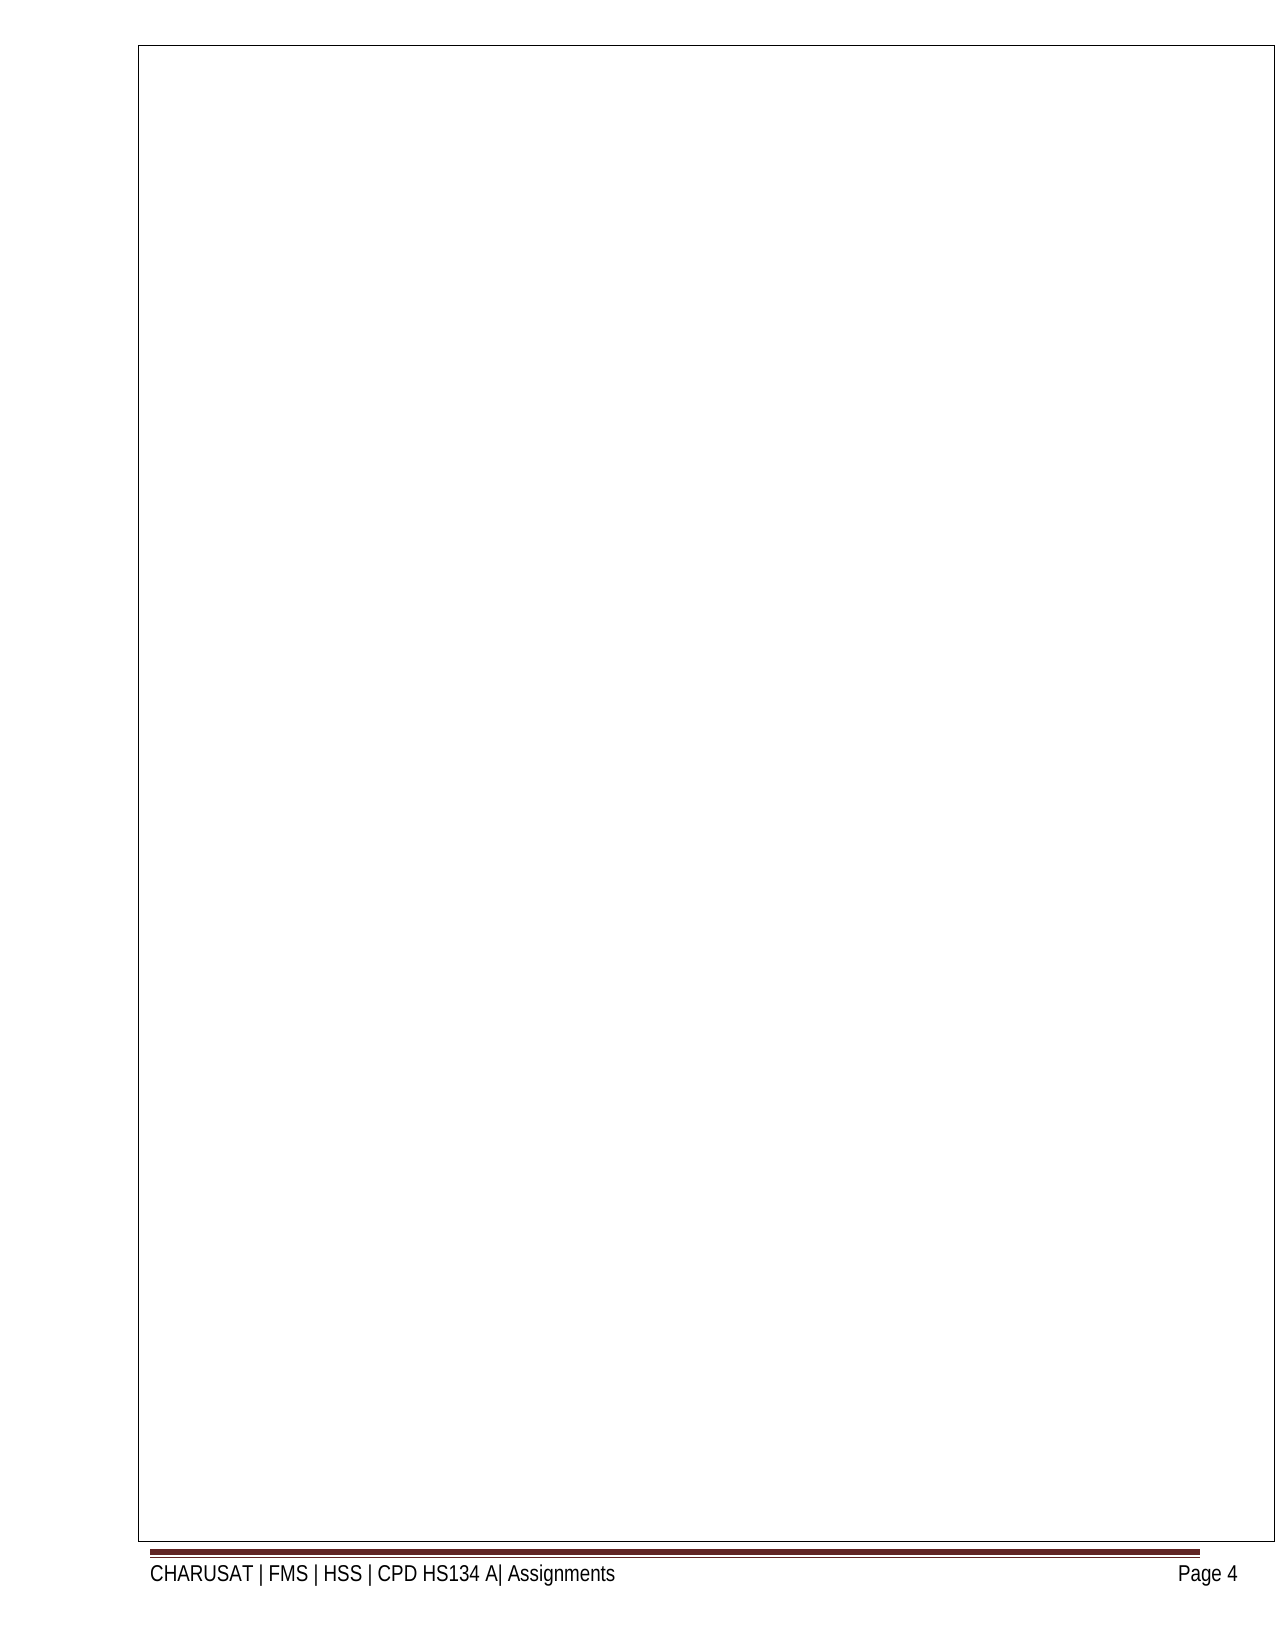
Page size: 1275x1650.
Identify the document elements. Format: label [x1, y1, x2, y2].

table_header [139, 46, 1274, 1541]
